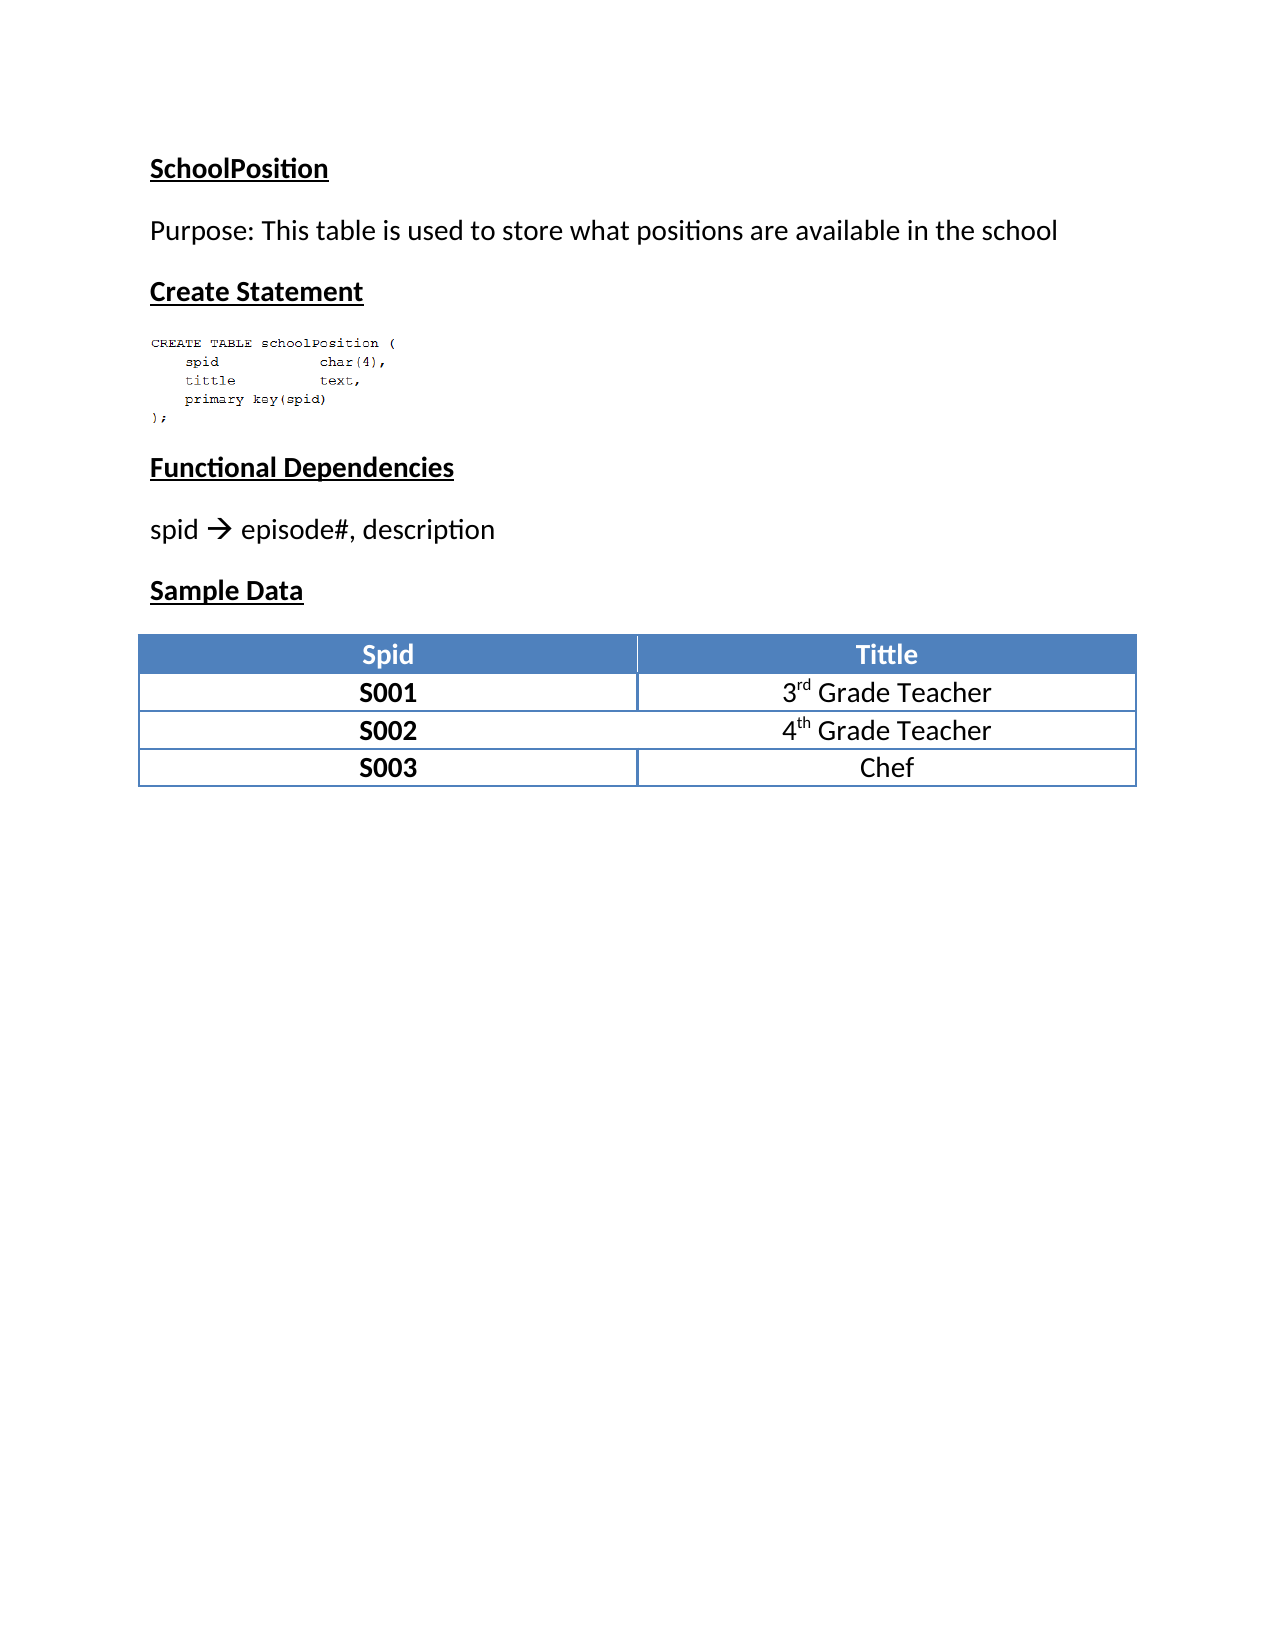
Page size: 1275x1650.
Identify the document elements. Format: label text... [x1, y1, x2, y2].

table_cell S002 [140, 712, 637, 747]
text spid episode#, description [150, 511, 1125, 546]
table_header Spid [140, 636, 637, 672]
table_cell Chef [639, 750, 1135, 785]
text Purpose: This table is used to store what positions are available in the school [150, 212, 1125, 247]
table_cell 4th Grade Teacher [638, 712, 1135, 747]
text Sample Data [150, 572, 1125, 608]
table_cell S001 [140, 674, 636, 710]
table_header Tittle [638, 636, 1135, 672]
table_cell 3rd Grade Teacher [639, 674, 1135, 710]
text Functional Dependencies [150, 449, 1125, 484]
table_cell S003 [140, 750, 636, 785]
text SchoolPosition [150, 150, 1125, 186]
picture [150, 335, 401, 423]
text Create Statement [150, 273, 1125, 309]
